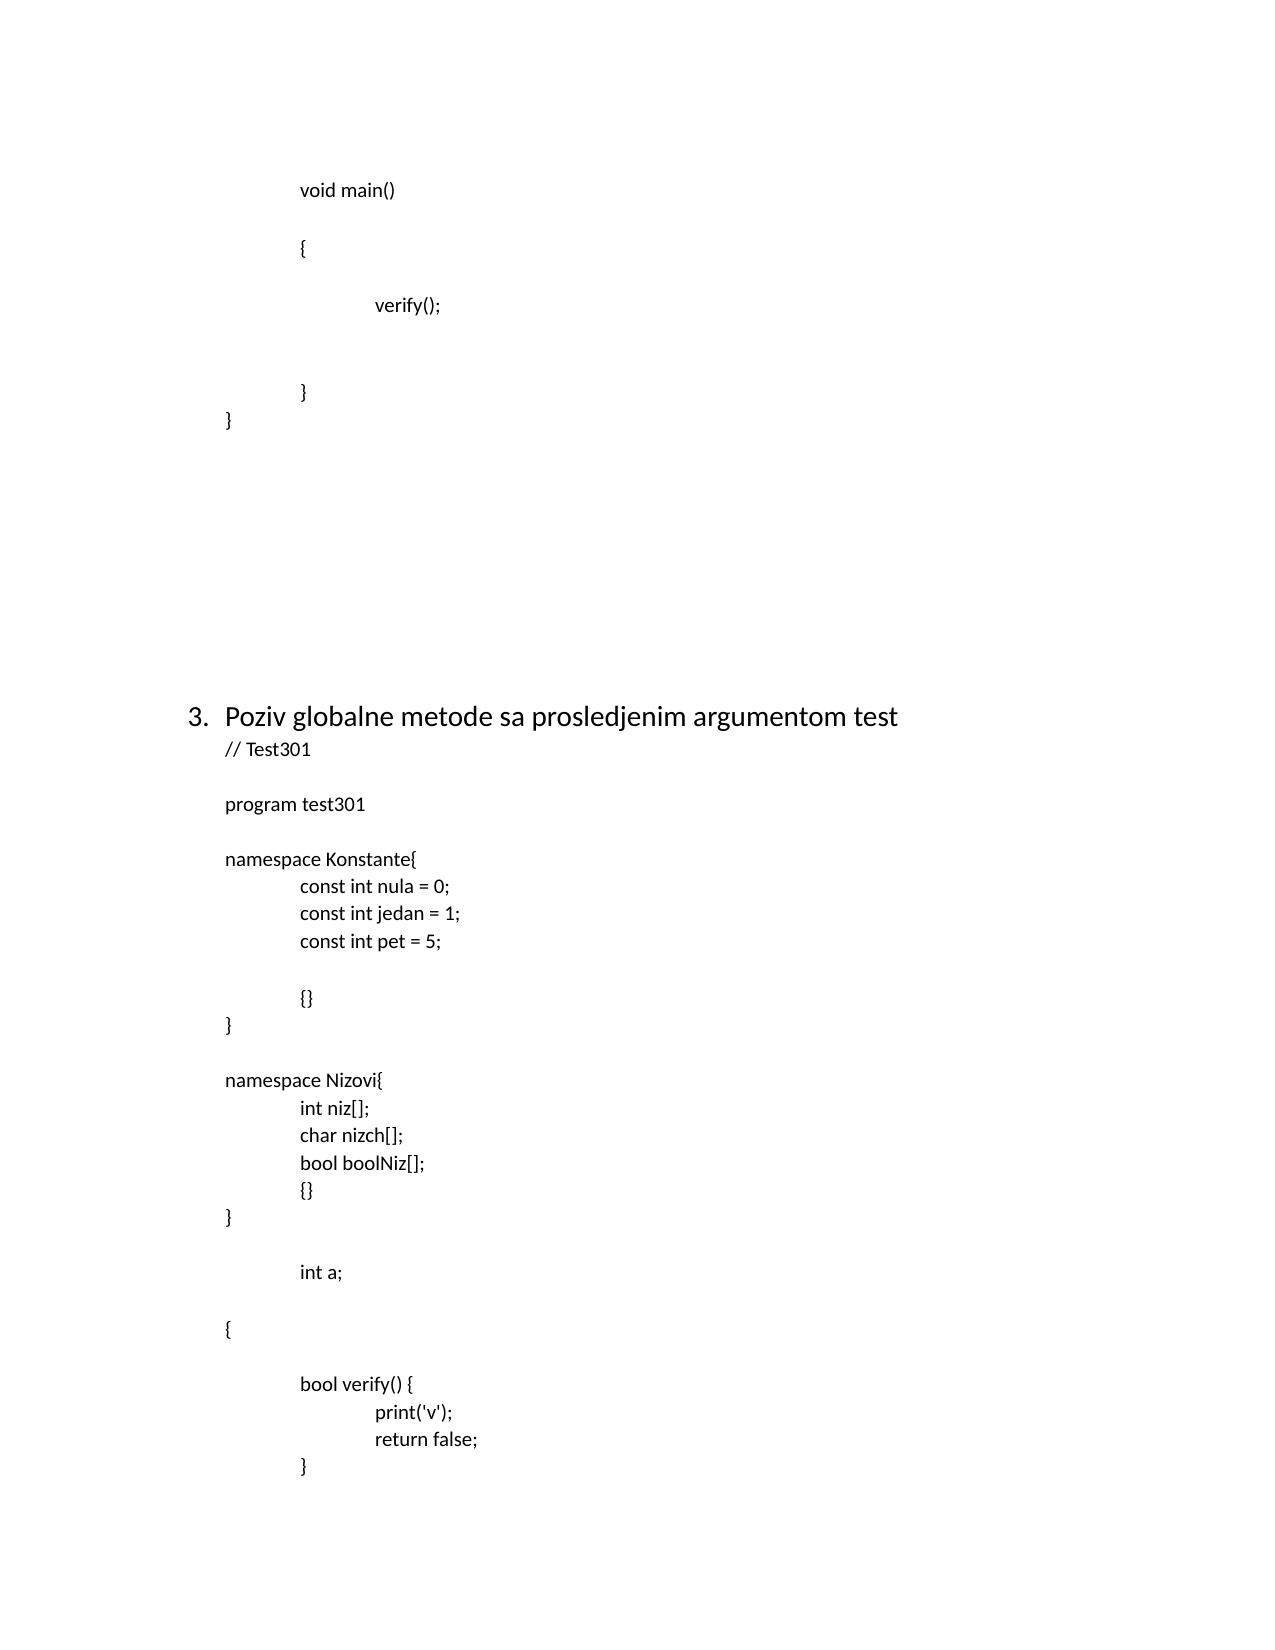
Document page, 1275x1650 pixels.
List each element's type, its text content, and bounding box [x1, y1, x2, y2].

list { [225, 1317, 1125, 1342]
list bool verify() { [225, 1371, 1125, 1397]
list const int pet = 5; [225, 928, 1125, 953]
list int a; [225, 1259, 1125, 1285]
list namespace Nizovi{ [225, 1067, 1125, 1093]
list bool boolNiz[]; [225, 1150, 1125, 1175]
list } [225, 407, 1125, 432]
list int niz[]; [225, 1095, 1125, 1120]
list } [225, 1454, 1125, 1479]
list } [225, 379, 1125, 405]
list void main() [225, 177, 1125, 203]
list verify(); [225, 292, 1125, 318]
list Poziv globalne metode sa prosledjenim argumentom test [187, 698, 1125, 733]
list // Test301 [225, 736, 1125, 762]
list char nizch[]; [225, 1122, 1125, 1148]
list const int jedan = 1; [225, 901, 1125, 926]
list print('v'); [225, 1399, 1125, 1424]
list } [225, 1204, 1125, 1230]
list {} [225, 1177, 1125, 1202]
list } [225, 1013, 1125, 1038]
list const int nula = 0; [225, 873, 1125, 898]
list namespace Konstante{ [225, 846, 1125, 871]
list {} [225, 985, 1125, 1011]
list { [225, 235, 1125, 260]
list return false; [225, 1426, 1125, 1452]
list program test301 [225, 791, 1125, 816]
